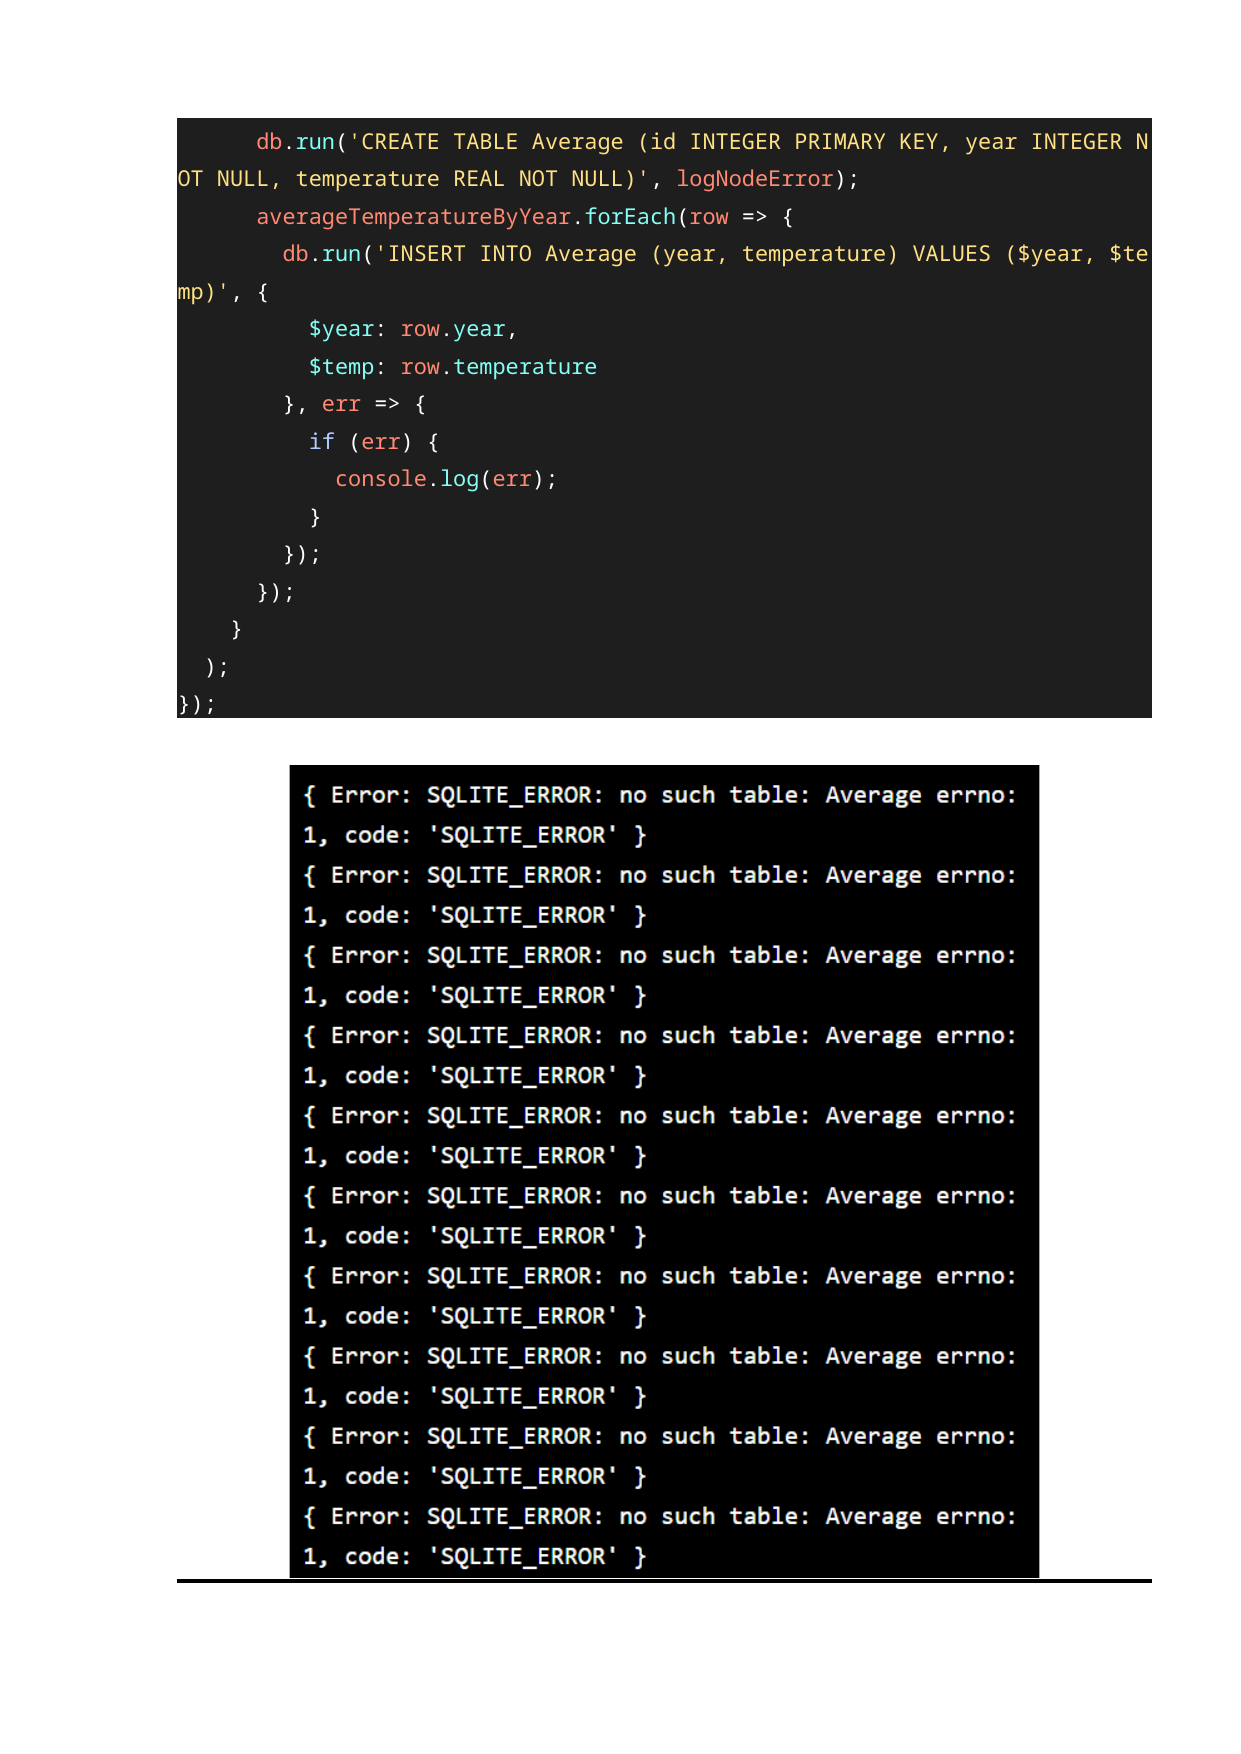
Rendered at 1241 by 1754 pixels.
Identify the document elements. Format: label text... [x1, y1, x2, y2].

text } [177, 493, 1152, 531]
text }); [177, 531, 1152, 568]
text } [177, 606, 1152, 643]
text ); [177, 643, 1152, 681]
text console.log(err); [177, 456, 1152, 493]
text }, err => { [177, 381, 1152, 418]
text averageTemperatureByYear.forEach(row => { [177, 193, 1152, 231]
text db.run('CREATE TABLE Average (id INTEGER PRIMARY KEY, year INTEGER NOT NULL, temperature REAL NOT NULL)', logNodeError); [177, 118, 1152, 193]
text }); [177, 681, 1152, 718]
picture [289, 765, 1040, 1578]
text $year: row.year, [177, 306, 1152, 343]
text }); [177, 568, 1152, 606]
text db.run('INSERT INTO Average (year, temperature) VALUES ($year, $temp)', { [177, 231, 1152, 306]
text if (err) { [177, 418, 1152, 456]
text $temp: row.temperature [177, 343, 1152, 381]
